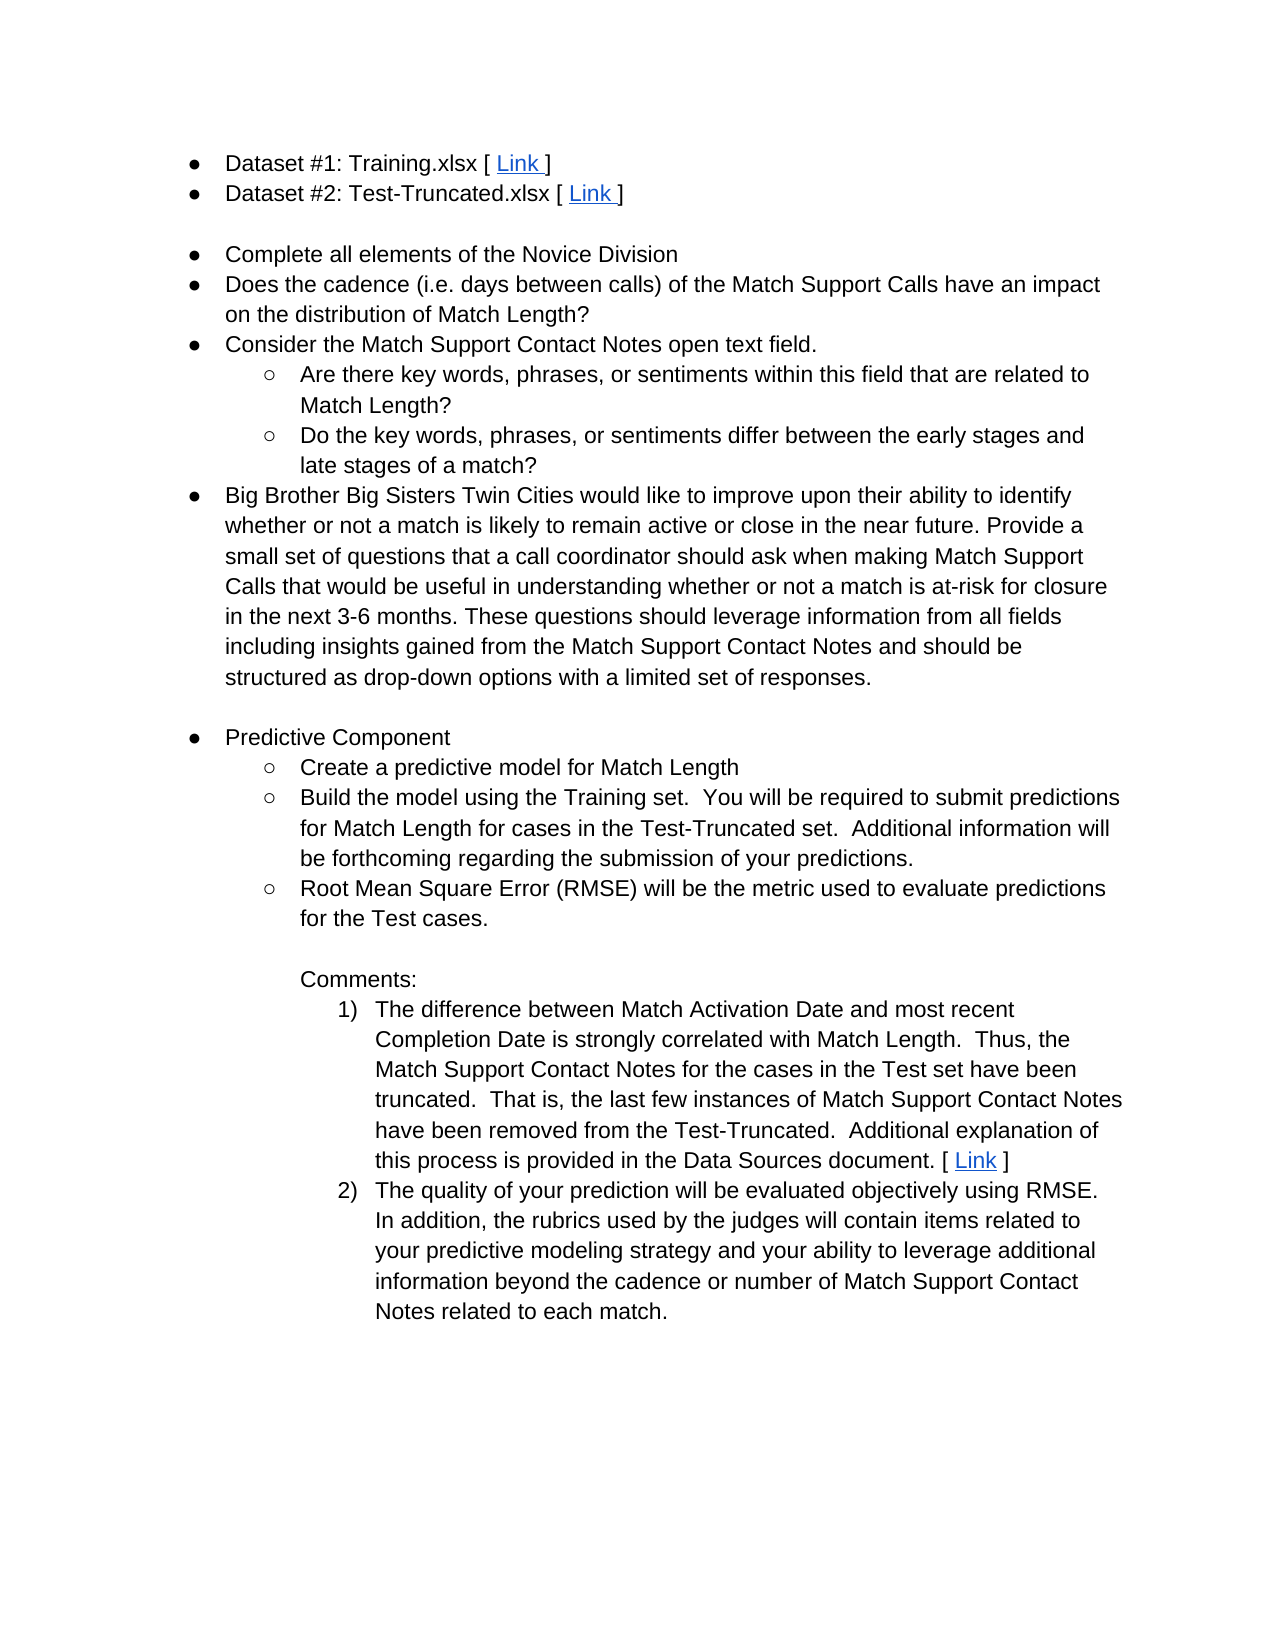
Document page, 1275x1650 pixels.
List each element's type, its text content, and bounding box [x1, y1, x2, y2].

list Build the model using the Training set. You will be required to submit predictions for Match Length for cases in the Test-Truncated set. Additional information will be forthcoming regarding the submission of your predictions. [262, 784, 1125, 871]
list Are there key words, phrases, or sentiments within this field that are related to Match Length? [262, 361, 1125, 418]
list Complete all elements of the Novice Division [187, 241, 1125, 267]
list Do the key words, phrases, or sentiments differ between the early stages and late stages of a match? [262, 422, 1125, 478]
list Predictive Component [187, 724, 1125, 750]
list The difference between Match Activation Date and most recent Completion Date is strongly correlated with Match Length. Thus, the Match Support Contact Notes for the cases in the Test set have been truncated. That is, the last few instances of Match Support Contact Notes have been removed from the Test-Truncated. Additional explanation of this process is provided in the Data Sources document. [ Link ] [337, 996, 1125, 1173]
list The quality of your prediction will be evaluated objectively using RMSE. In addition, the rubrics used by the judges will contain items related to your predictive modeling strategy and your ability to leverage additional information beyond the cadence or number of Match Support Contact Notes related to each match. [337, 1177, 1125, 1324]
list Big Brother Big Sisters Twin Cities would like to improve upon their ability to identify whether or not a match is likely to remain active or close in the near future. Provide a small set of questions that a call coordinator should ask when making Match Support Calls that would be useful in understanding whether or not a match is at-risk for closure in the next 3-6 months. These questions should leverage information from all fields including insights gained from the Match Support Contact Notes and should be structured as drop-down options with a limited set of responses. [187, 482, 1125, 690]
list Does the cadence (i.e. days between calls) of the Match Support Calls have an impact on the distribution of Match Length? [187, 271, 1125, 327]
list Consider the Match Support Contact Notes open text field. [187, 331, 1125, 358]
list Create a predictive model for Match Length [262, 754, 1125, 781]
list Root Mean Square Error (RMSE) will be the metric used to evaluate predictions for the Test cases. [262, 875, 1125, 932]
list Dataset #1: Training.xlsx [ Link ] [187, 150, 1125, 176]
list Dataset #2: Test-Truncated.xlsx [ Link ] [187, 180, 1125, 207]
text Comments: [300, 966, 1125, 992]
